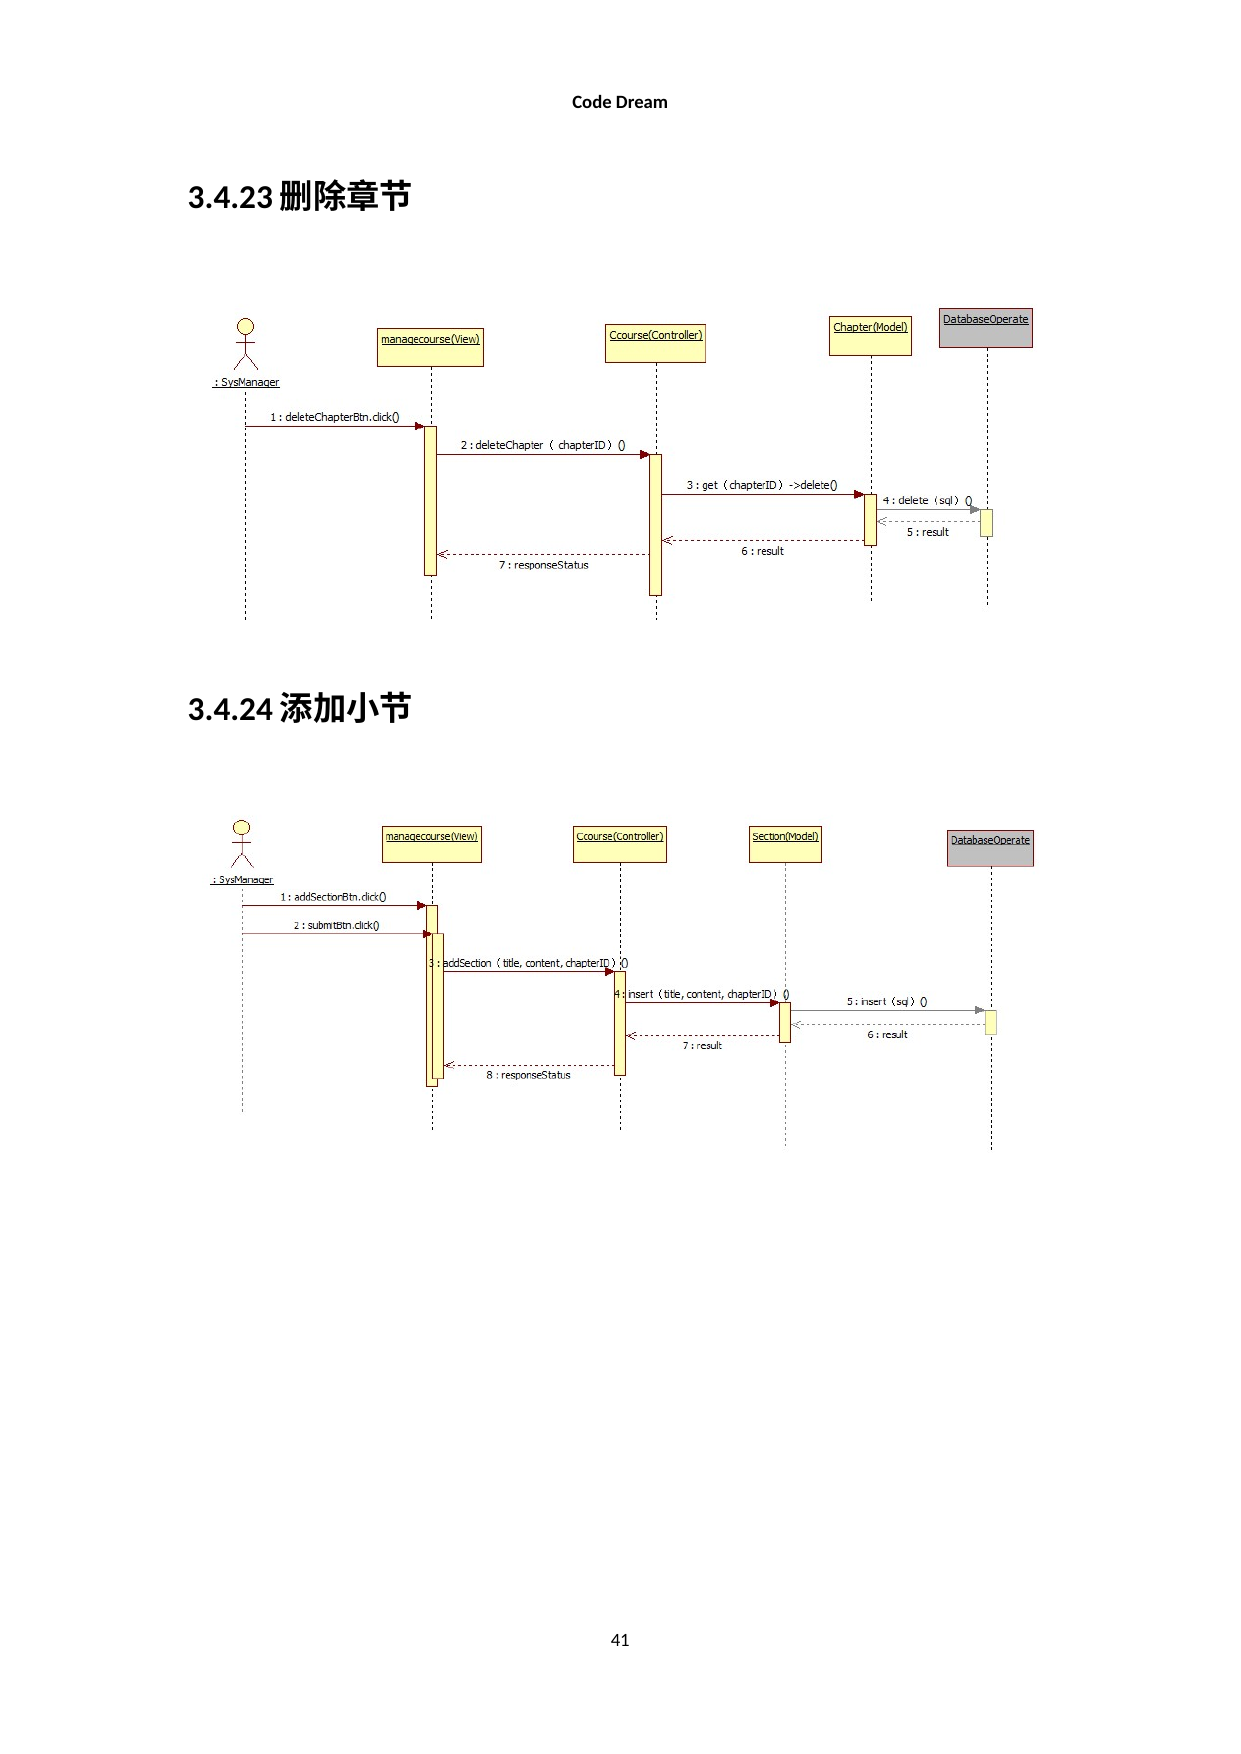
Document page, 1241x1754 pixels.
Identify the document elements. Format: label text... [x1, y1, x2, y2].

picture [187, 800, 1052, 1168]
subtitle 3.4.23删除章节 [187, 162, 1053, 227]
picture [187, 288, 1052, 639]
subtitle 3.4.24添加小节 [187, 673, 1053, 738]
